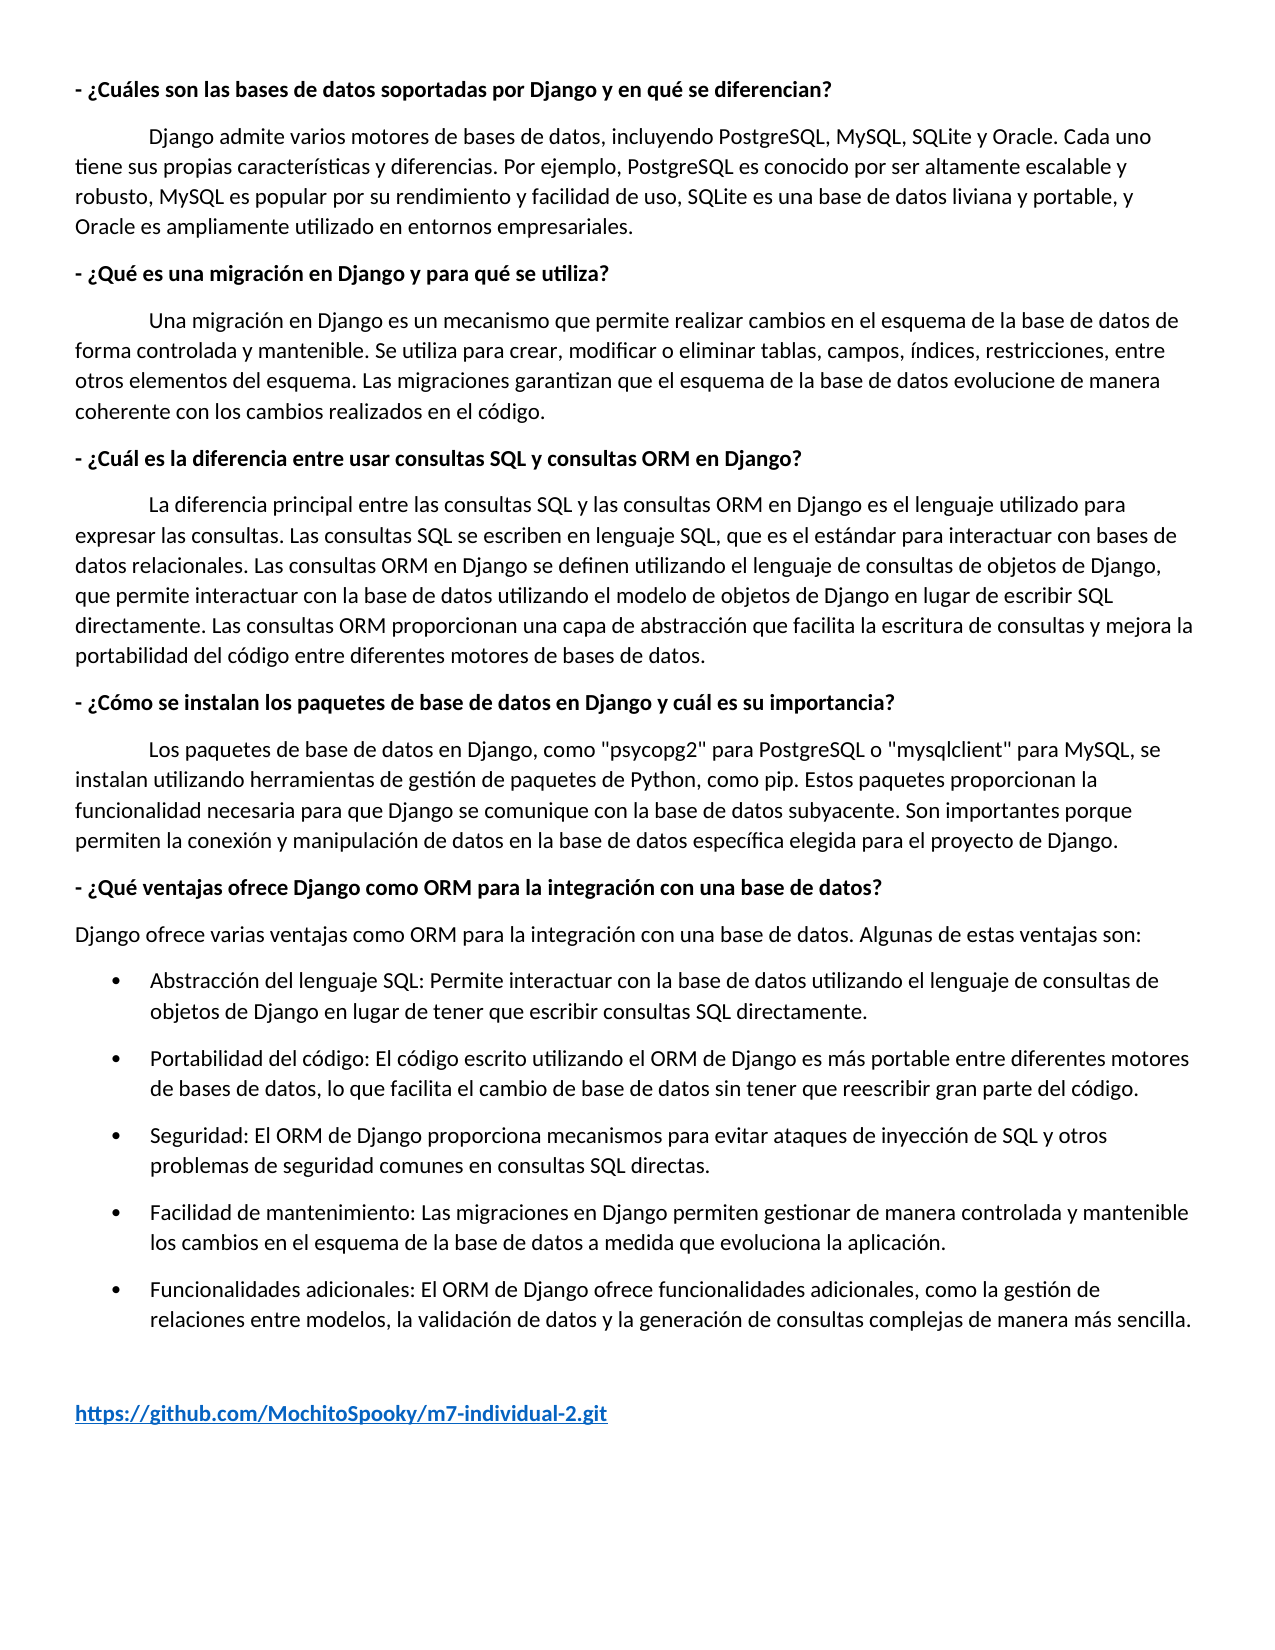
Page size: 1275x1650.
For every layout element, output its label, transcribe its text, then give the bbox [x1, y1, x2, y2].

text Django ofrece varias ventajas como ORM para la integración con una base de datos. Algunas de estas ventajas son: [75, 920, 1200, 948]
text https://github.com/MochitoSpooky/m7-individual-2.git [75, 1399, 1200, 1427]
text - ¿Cuál es la diferencia entre usar consultas SQL y consultas ORM en Django? [75, 444, 1200, 472]
text - ¿Qué es una migración en Django y para qué se utiliza? [75, 259, 1200, 287]
list Portabilidad del código: El código escrito utilizando el ORM de Django es más portable entre diferentes motores de bases de datos, lo que facilita el cambio de base de datos sin tener que reescribir gran parte del código. [112, 1044, 1200, 1102]
text Los paquetes de base de datos en Django, como "psycopg2" para PostgreSQL o "mysqlclient" para MySQL, se instalan utilizando herramientas de gestión de paquetes de Python, como pip. Estos paquetes proporcionan la funcionalidad necesaria para que Django se comunique con la base de datos subyacente. Son importantes porque permiten la conexión y manipulación de datos en la base de datos específica elegida para el proyecto de Django. [75, 735, 1200, 854]
text La diferencia principal entre las consultas SQL y las consultas ORM en Django es el lenguaje utilizado para expresar las consultas. Las consultas SQL se escriben en lenguaje SQL, que es el estándar para interactuar con bases de datos relacionales. Las consultas ORM en Django se definen utilizando el lenguaje de consultas de objetos de Django, que permite interactuar con la base de datos utilizando el modelo de objetos de Django en lugar de escribir SQL directamente. Las consultas ORM proporcionan una capa de abstracción que facilita la escritura de consultas y mejora la portabilidad del código entre diferentes motores de bases de datos. [75, 491, 1200, 670]
list Funcionalidades adicionales: El ORM de Django ofrece funcionalidades adicionales, como la gestión de relaciones entre modelos, la validación de datos y la generación de consultas complejas de manera más sencilla. [112, 1275, 1200, 1333]
list Seguridad: El ORM de Django proporciona mecanismos para evitar ataques de inyección de SQL y otros problemas de seguridad comunes en consultas SQL directas. [112, 1121, 1200, 1179]
text - ¿Cuáles son las bases de datos soportadas por Django y en qué se diferencian? [75, 75, 1200, 103]
text Django admite varios motores de bases de datos, incluyendo PostgreSQL, MySQL, SQLite y Oracle. Cada uno tiene sus propias características y diferencias. Por ejemplo, PostgreSQL es conocido por ser altamente escalable y robusto, MySQL es popular por su rendimiento y facilidad de uso, SQLite es una base de datos liviana y portable, y Oracle es ampliamente utilizado en entornos empresariales. [75, 122, 1200, 241]
text - ¿Cómo se instalan los paquetes de base de datos en Django y cuál es su importancia? [75, 688, 1200, 717]
text - ¿Qué ventajas ofrece Django como ORM para la integración con una base de datos? [75, 873, 1200, 901]
list Abstracción del lenguaje SQL: Permite interactuar con la base de datos utilizando el lenguaje de consultas de objetos de Django en lugar de tener que escribir consultas SQL directamente. [112, 967, 1200, 1025]
text Una migración en Django es un mecanismo que permite realizar cambios en el esquema de la base de datos de forma controlada y mantenible. Se utiliza para crear, modificar o eliminar tablas, campos, índices, restricciones, entre otros elementos del esquema. Las migraciones garantizan que el esquema de la base de datos evolucione de manera coherente con los cambios realizados en el código. [75, 306, 1200, 425]
list Facilidad de mantenimiento: Las migraciones en Django permiten gestionar de manera controlada y mantenible los cambios en el esquema de la base de datos a medida que evoluciona la aplicación. [112, 1198, 1200, 1256]
